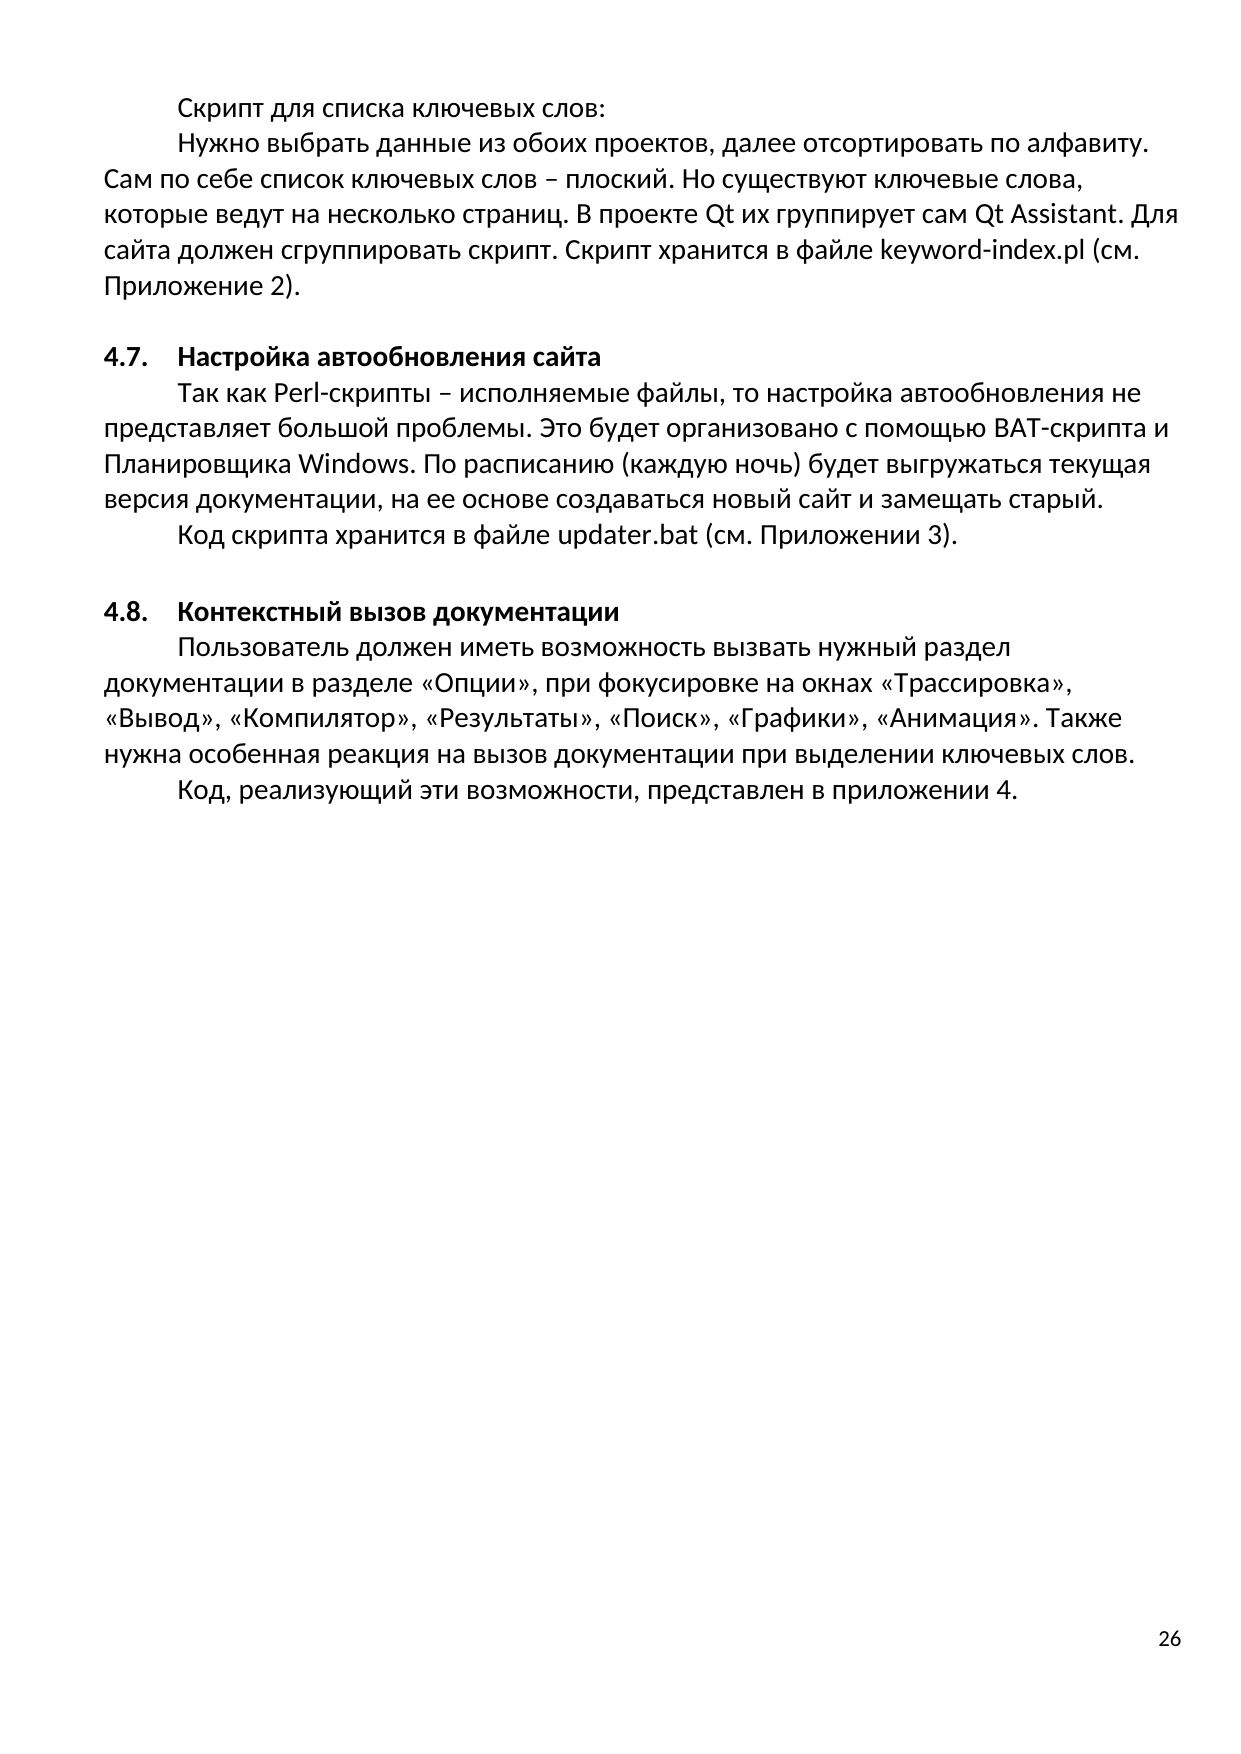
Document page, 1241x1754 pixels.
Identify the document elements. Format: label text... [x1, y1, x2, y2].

text Пользователь должен иметь возможность вызвать нужный раздел документации в разделе «Опции», при фокусировке на окнах «Трассировка», «Вывод», «Компилятор», «Результаты», «Поиск», «Графики», «Анимация». Также нужна особенная реакция на вызов документации при выделении ключевых слов. [103, 628, 1181, 771]
text Код скрипта хранится в файле updater.bat (см. Приложении 3). [103, 516, 1181, 552]
text Так как Perl-скрипты – исполняемые файлы, то настройка автообновления не представляет большой проблемы. Это будет организовано с помощью BAT-скрипта и Планировщика Windows. По расписанию (каждую ночь) будет выгружаться текущая версия документации, на ее основе создаваться новый сайт и замещать старый. [103, 374, 1181, 516]
text Нужно выбрать данные из обоих проектов, далее отсортировать по алфавиту. Сам по себе список ключевых слов – плоский. Но существуют ключевые слова, которые ведут на несколько страниц. В проекте Qt их группирует сам Qt Assistant. Для сайта должен сгруппировать скрипт. Скрипт хранится в файле keyword-index.pl (см. Приложение 2). [103, 124, 1181, 302]
list Контекстный вызов документации [103, 593, 1181, 628]
text Скрипт для списка ключевых слов: [103, 89, 1181, 124]
list Настройка автообновления сайта [103, 338, 1181, 374]
text Код, реализующий эти возможности, представлен в приложении 4. [103, 771, 1181, 806]
